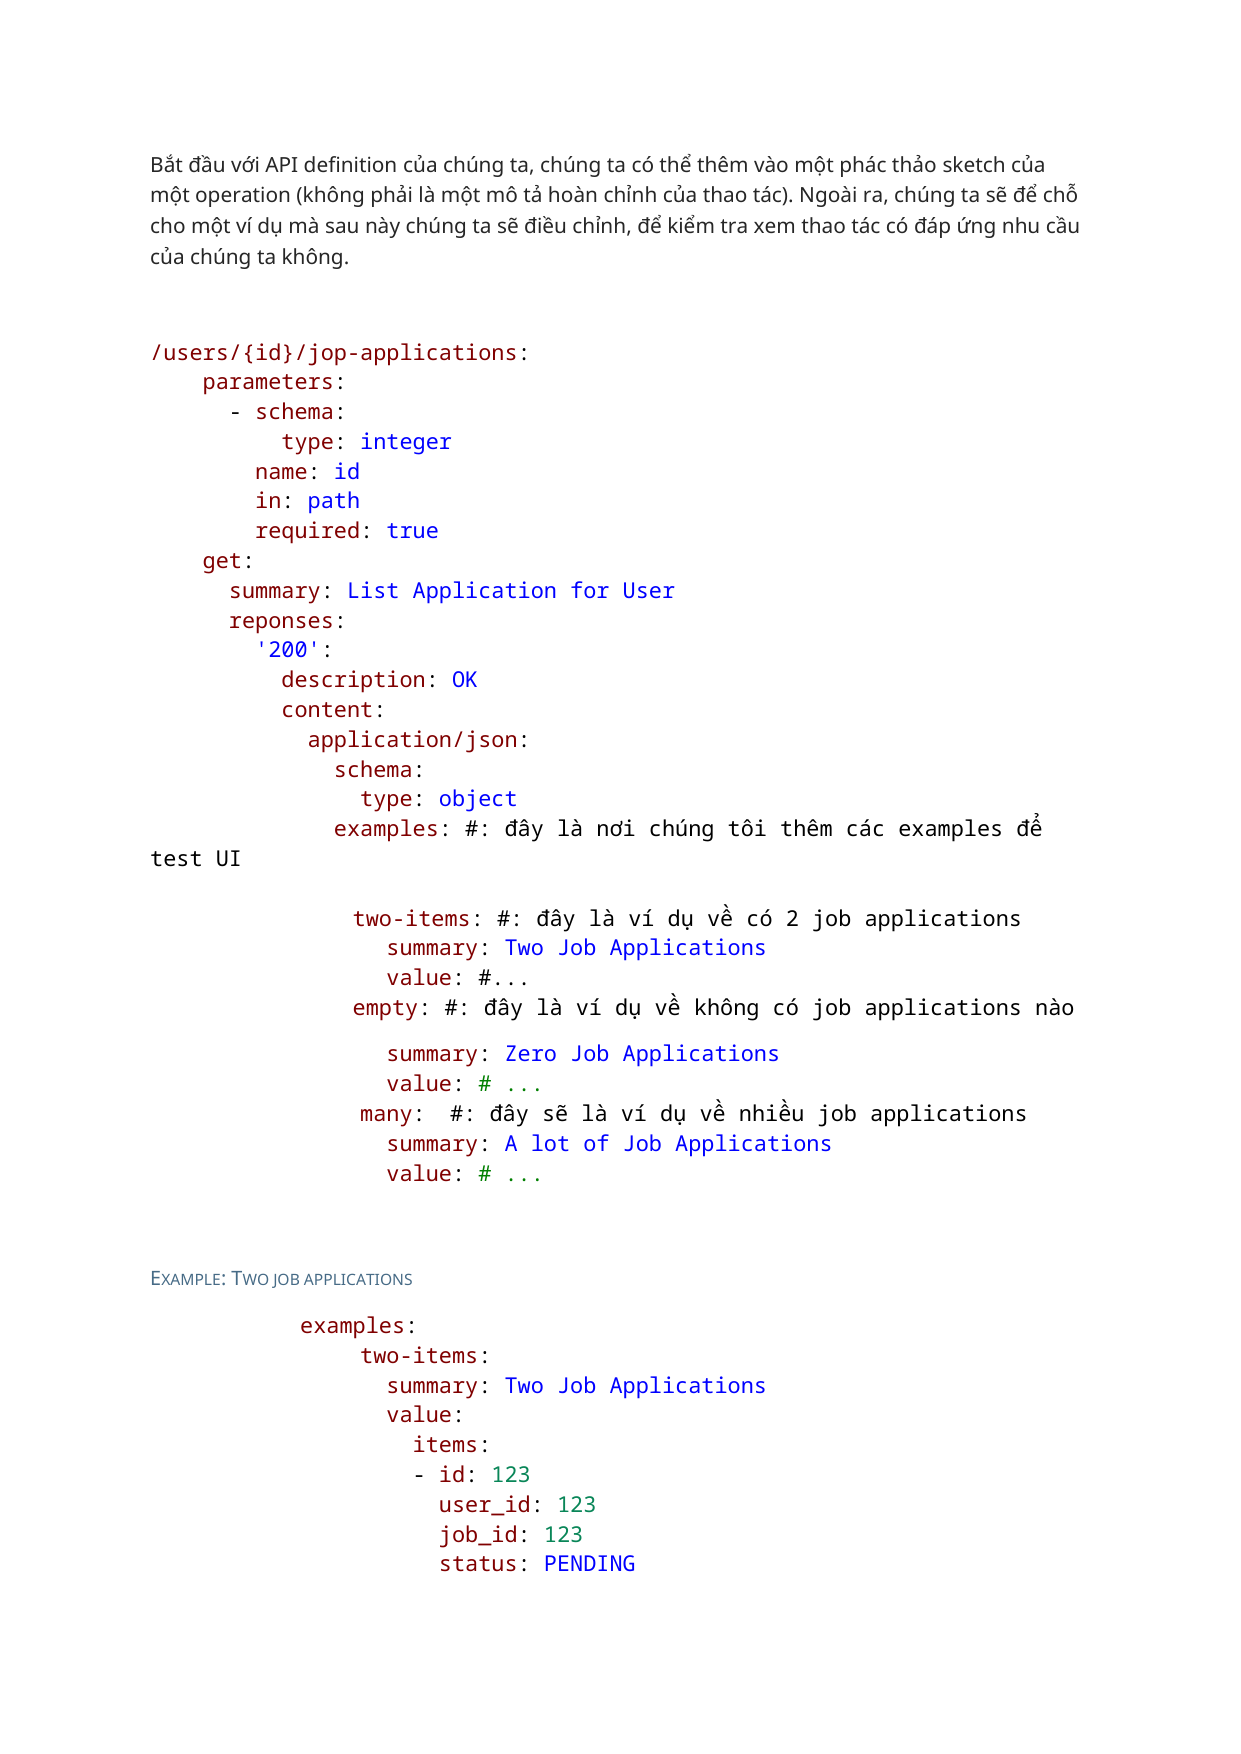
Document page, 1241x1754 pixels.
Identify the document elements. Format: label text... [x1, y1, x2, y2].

text value: # ... [150, 1068, 1090, 1098]
text summary: Two Job Applications [150, 1370, 1090, 1399]
text value: [150, 1399, 1090, 1429]
text schema: [150, 753, 1090, 783]
text reponses: [150, 604, 1090, 634]
text type: integer [150, 426, 1090, 456]
text type: object [150, 783, 1090, 813]
text many: #: đây sẽ là ví dụ về nhiều job applications [150, 1098, 1090, 1128]
text two-items: #: đây là ví dụ về có 2 job applications [300, 902, 1090, 932]
text get: [150, 545, 1090, 575]
text Bắt đầu với API definition của chúng ta, chúng ta có thể thêm vào một phác thảo sketch của một operation (không phải là một mô tả hoàn chỉnh của thao tác). Ngoài ra, chúng ta sẽ để chỗ cho một ví dụ mà sau này chúng ta sẽ điều chỉnh, để kiểm tra xem thao tác có đáp ứng nhu cầu của chúng ta không. [150, 150, 1090, 270]
text empty: #: đây là ví dụ về không có job applications nào [150, 992, 1090, 1022]
text /users/{id}/jop-applications: [150, 336, 1090, 366]
text description: OK [150, 664, 1090, 694]
text '200': [150, 634, 1090, 664]
text summary: A lot of Job Applications [150, 1128, 1090, 1157]
text value: #... [150, 962, 1090, 992]
text examples: [225, 1310, 1090, 1340]
text - id: 123 [150, 1459, 1090, 1489]
text required: true [150, 515, 1090, 545]
text application/json: [150, 724, 1090, 753]
text user_id: 123 [150, 1489, 1090, 1519]
text in: path [150, 485, 1090, 515]
text summary: Two Job Applications [150, 932, 1090, 962]
text two-items: [150, 1340, 1090, 1370]
text parameters: [150, 366, 1090, 396]
text name: id [150, 456, 1090, 485]
text examples: #: đây là nơi chúng tôi thêm các examples để test UI [150, 813, 1090, 873]
text summary: Zero Job Applications [150, 1038, 1090, 1068]
text items: [150, 1429, 1090, 1459]
text content: [150, 694, 1090, 724]
text summary: List Application for User [150, 575, 1090, 604]
text value: # ... [150, 1157, 1090, 1187]
text EXAMPLE: TWO JOB APPLICATIONS [150, 1264, 1090, 1291]
text status: PENDING [150, 1548, 1090, 1578]
text - schema: [150, 396, 1090, 426]
text job_id: 123 [150, 1519, 1090, 1548]
